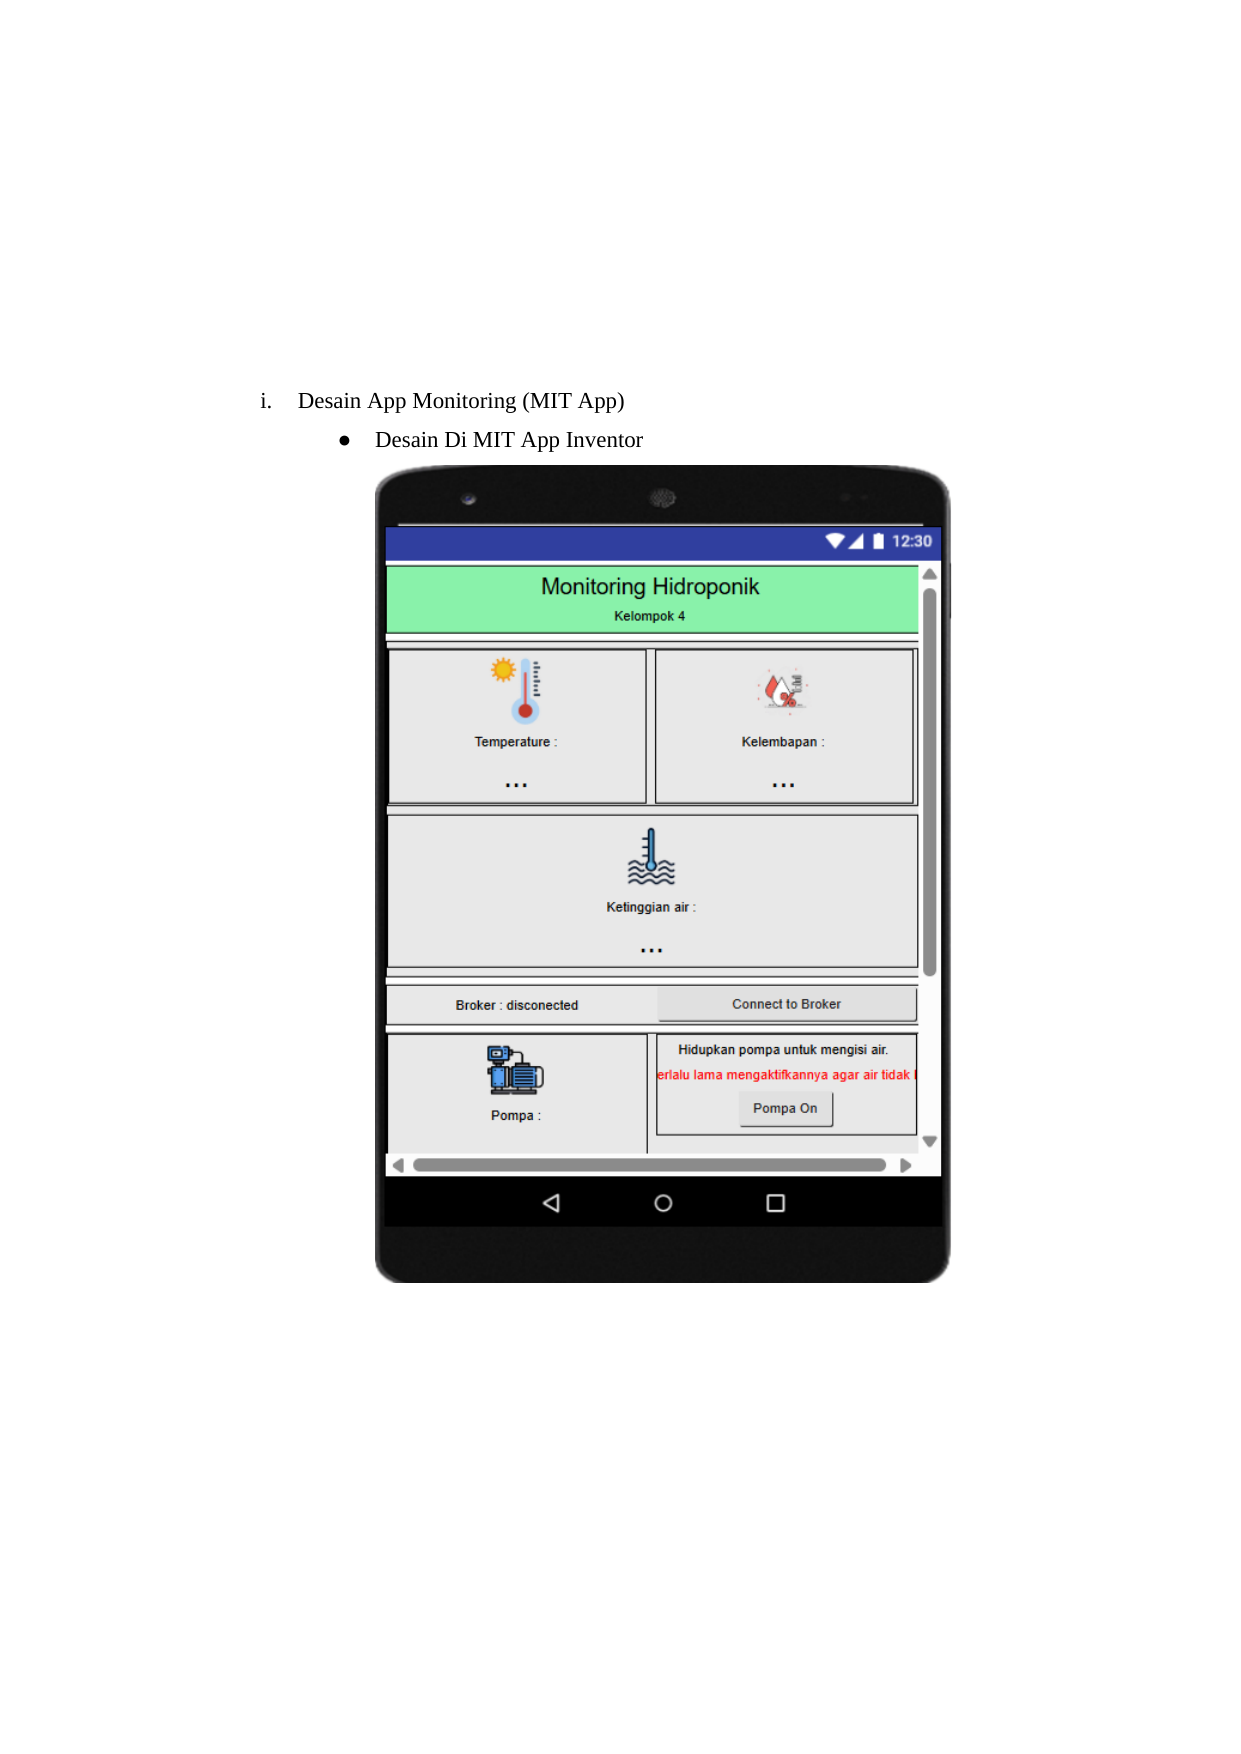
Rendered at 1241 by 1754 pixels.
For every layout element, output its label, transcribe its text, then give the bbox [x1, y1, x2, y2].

list Desain App Monitoring (MIT App) [260, 387, 1090, 413]
list Desain Di MIT App Inventor [337, 426, 1090, 453]
picture [375, 465, 952, 1283]
